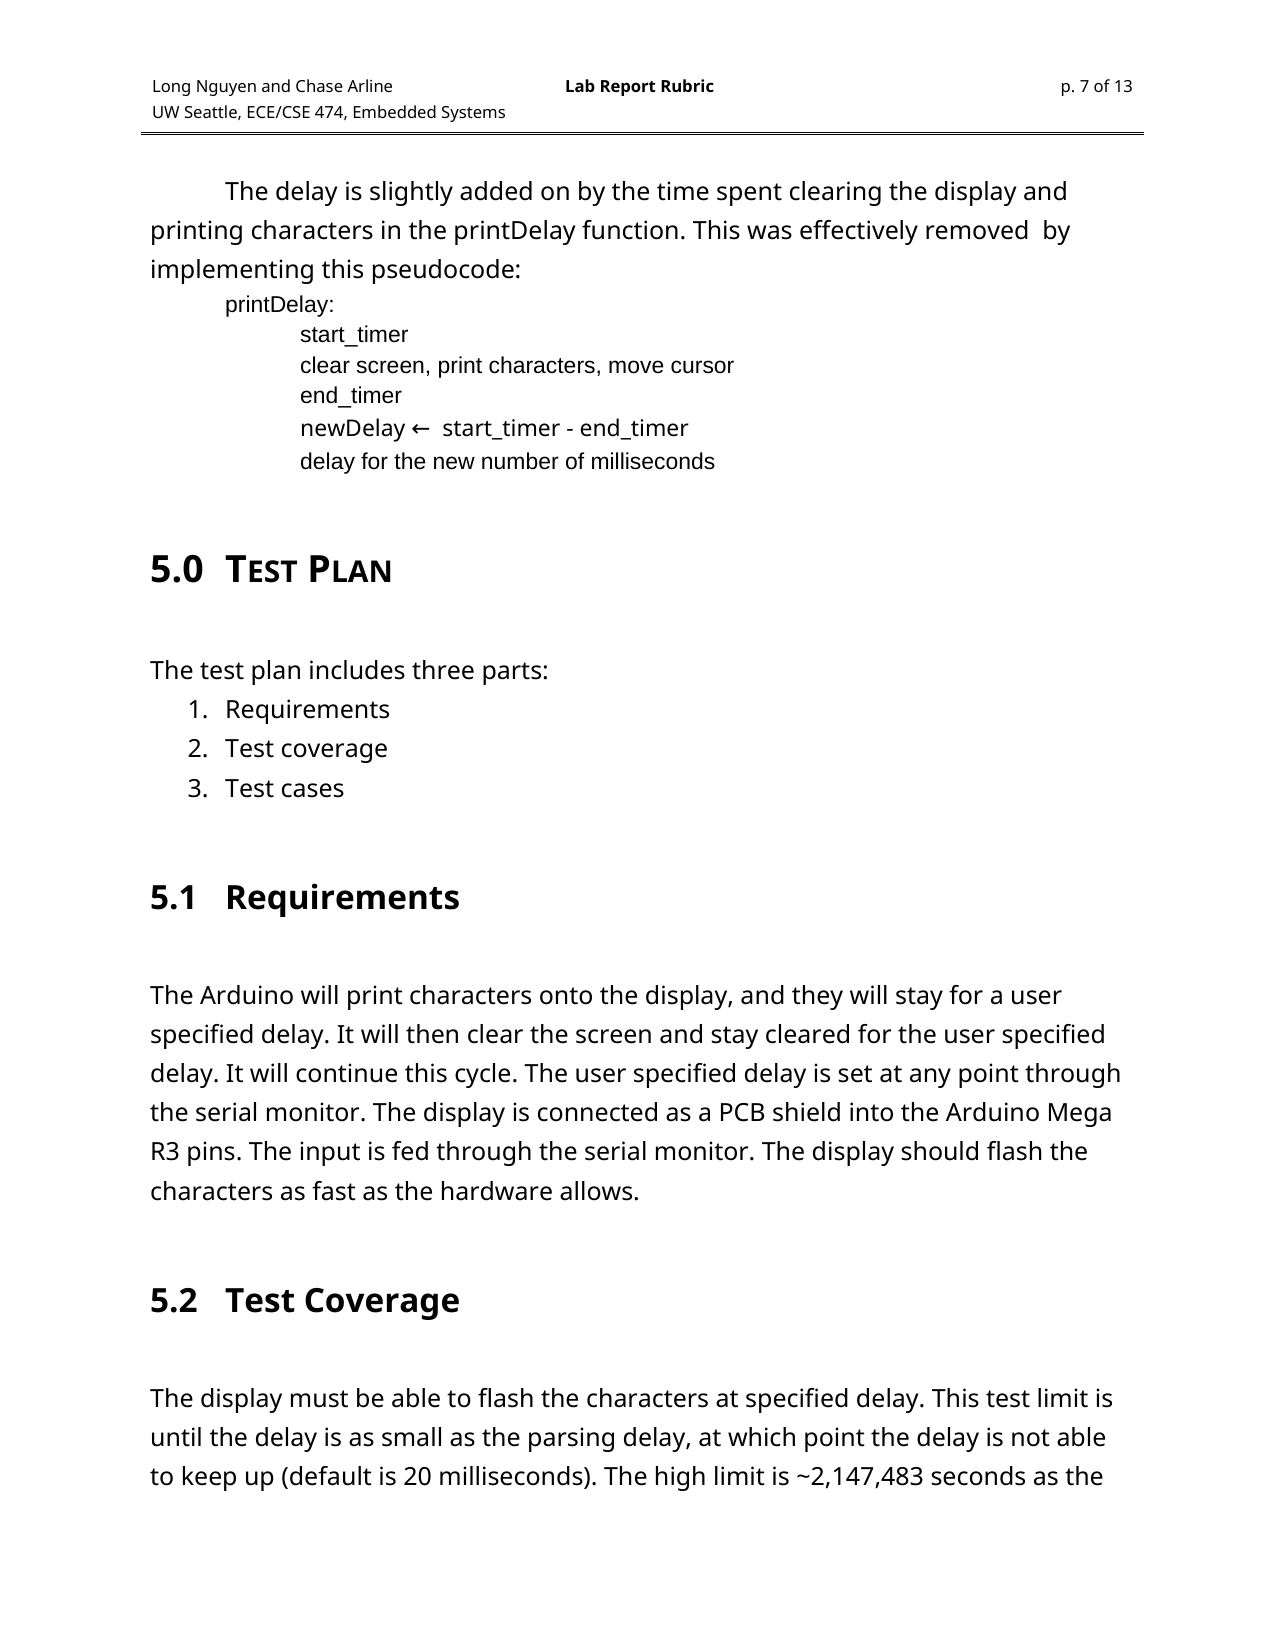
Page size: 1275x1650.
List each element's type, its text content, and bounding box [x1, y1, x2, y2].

subtitle Requirements [150, 873, 1125, 919]
list Requirements [187, 692, 1125, 726]
text The Arduino will print characters onto the display, and they will stay for a user specified delay. It will then clear the screen and stay cleared for the user specified delay. It will continue this cycle. The user specified delay is set at any point through the serial monitor. The display is connected as a PCB shield into the Arduino Mega R3 pins. The input is fed through the serial monitor. The display should flash the characters as fast as the hardware allows. [150, 977, 1125, 1207]
subtitle Test Plan [150, 542, 1125, 593]
text delay for the new number of milliseconds [225, 448, 1125, 474]
text start_timer [225, 321, 1125, 348]
text end_timer [225, 382, 1125, 408]
text The delay is slightly added on by the time spent clearing the display and printing characters in the printDelay function. This was effectively removed by implementing this pseudocode: [150, 174, 1125, 286]
text The test plan includes three parts: [150, 653, 1125, 687]
text printDelay: [150, 291, 1125, 318]
list Test coverage [187, 731, 1125, 765]
subtitle Test Coverage [150, 1277, 1125, 1322]
text clear screen, print characters, move cursor [225, 352, 1125, 378]
list Test cases [187, 770, 1125, 804]
